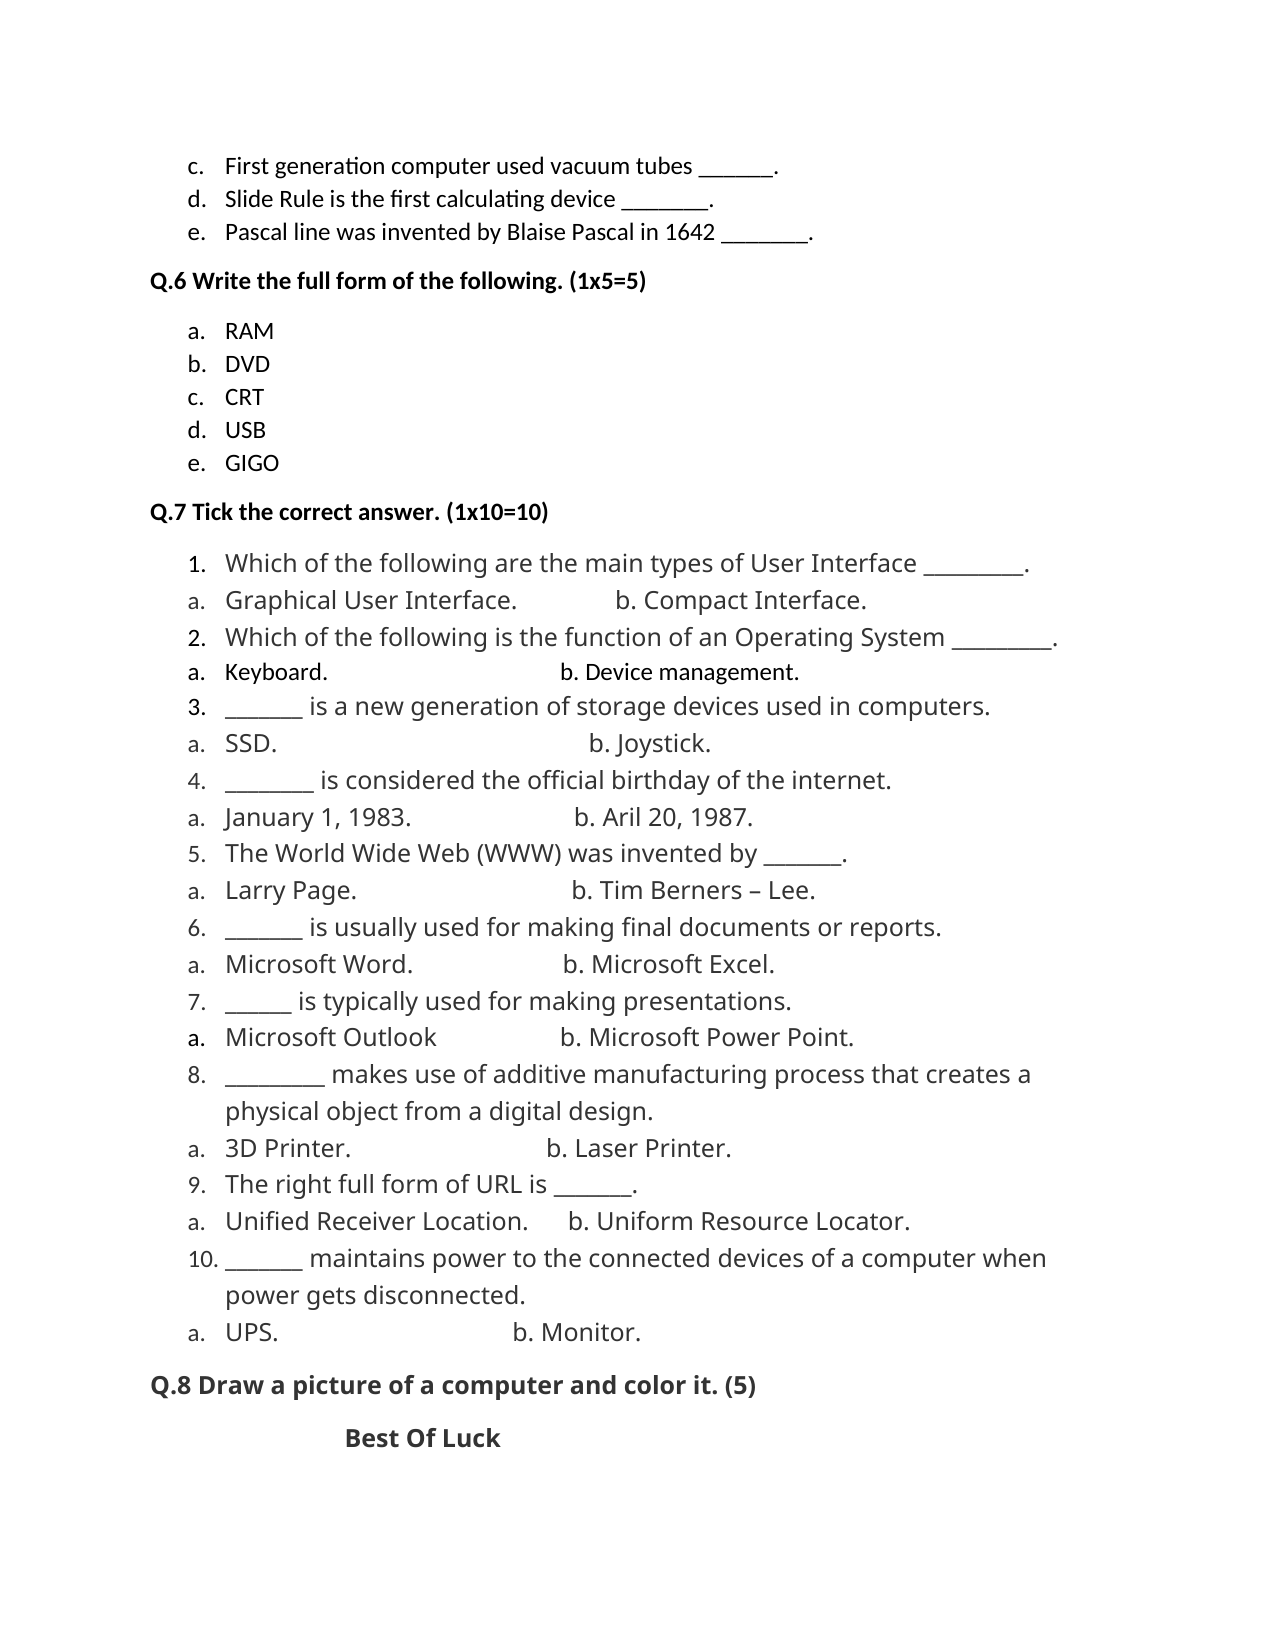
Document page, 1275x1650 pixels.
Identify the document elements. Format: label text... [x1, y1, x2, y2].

list January 1, 1983. b. Aril 20, 1987. [187, 799, 1125, 833]
text Best Of Luck [150, 1421, 1125, 1455]
list GIGO [187, 447, 1125, 477]
list CRT [187, 381, 1125, 411]
list Which of the following is the function of an Operating System _________. [187, 619, 1125, 653]
text Q.6 Write the full form of the following. (1x5=5) [150, 265, 1125, 296]
text Q.8 Draw a picture of a computer and color it. (5) [150, 1368, 1125, 1402]
list First generation computer used vacuum tubes ______. [187, 150, 1125, 181]
list _______ is usually used for making final documents or reports. [187, 910, 1125, 944]
list UPS. b. Monitor. [187, 1314, 1125, 1348]
list SSD. b. Joystick. [187, 726, 1125, 760]
list Graphical User Interface. b. Compact Interface. [187, 583, 1125, 617]
list _______ maintains power to the connected devices of a computer when power gets disconnected. [187, 1241, 1125, 1311]
list Larry Page. b. Tim Berners – Lee. [187, 873, 1125, 907]
list Microsoft Word. b. Microsoft Excel. [187, 946, 1125, 981]
list Unified Receiver Location. b. Uniform Resource Locator. [187, 1204, 1125, 1238]
list Slide Rule is the first calculating device _______. [187, 183, 1125, 213]
list 3D Printer. b. Laser Printer. [187, 1130, 1125, 1164]
list DVD [187, 348, 1125, 378]
list _______ is a new generation of storage devices used in computers. [187, 689, 1125, 723]
list ______ is typically used for making presentations. [187, 983, 1125, 1017]
list ________ is considered the official birthday of the internet. [187, 763, 1125, 797]
list The right full form of URL is _______. [187, 1167, 1125, 1201]
list RAM [187, 315, 1125, 346]
list Which of the following are the main types of User Interface _________. [187, 546, 1125, 580]
list _________ makes use of additive manufacturing process that creates a physical object from a digital design. [187, 1057, 1125, 1128]
list USB [187, 414, 1125, 444]
list Microsoft Outlook b. Microsoft Power Point. [187, 1020, 1125, 1054]
list Keyboard. b. Device management. [187, 656, 1125, 687]
list The World Wide Web (WWW) was invented by _______. [187, 836, 1125, 870]
list Pascal line was invented by Blaise Pascal in 1642 _______. [187, 216, 1125, 246]
text Q.7 Tick the correct answer. (1x10=10) [150, 496, 1125, 527]
